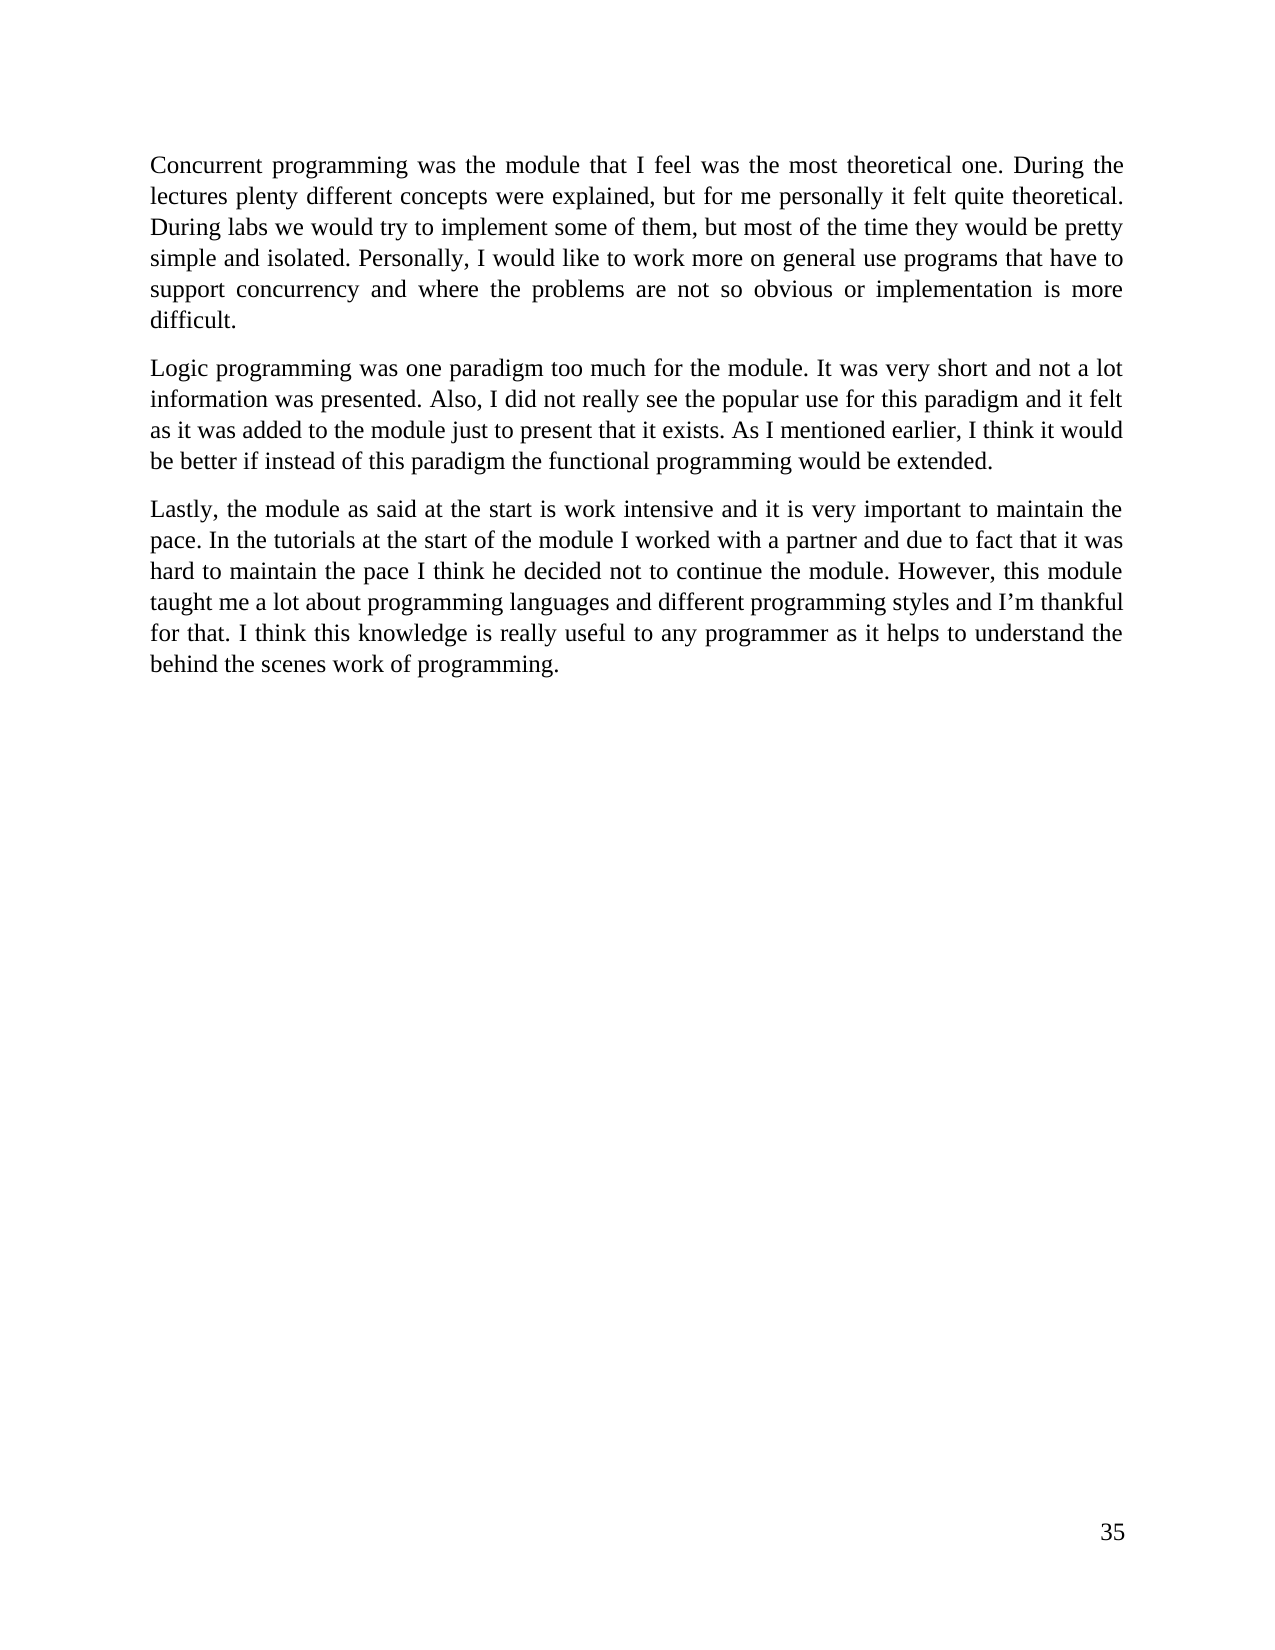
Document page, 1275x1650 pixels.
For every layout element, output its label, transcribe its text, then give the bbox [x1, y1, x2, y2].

text Concurrent programming was the module that I feel was the most theoretical one. During the lectures plenty different concepts were explained, but for me personally it felt quite theoretical. During labs we would try to implement some of them, but most of the time they would be pretty simple and isolated. Personally, I would like to work more on general use programs that have to support concurrency and where the problems are not so obvious or implementation is more difficult. [150, 150, 1125, 334]
text Logic programming was one paradigm too much for the module. It was very short and not a lot information was presented. Also, I did not really see the popular use for this paradigm and it felt as it was added to the module just to present that it exists. As I mentioned earlier, I think it would be better if instead of this paradigm the functional programming would be extended. [150, 353, 1125, 475]
text Lastly, the module as said at the start is work intensive and it is very important to maintain the pace. In the tutorials at the start of the module I worked with a partner and due to fact that it was hard to maintain the pace I think he decided not to continue the module. However, this module taught me a lot about programming languages and different programming styles and I’m thankful for that. I think this knowledge is really useful to any programmer as it helps to understand the behind the scenes work of programming. [150, 494, 1125, 678]
